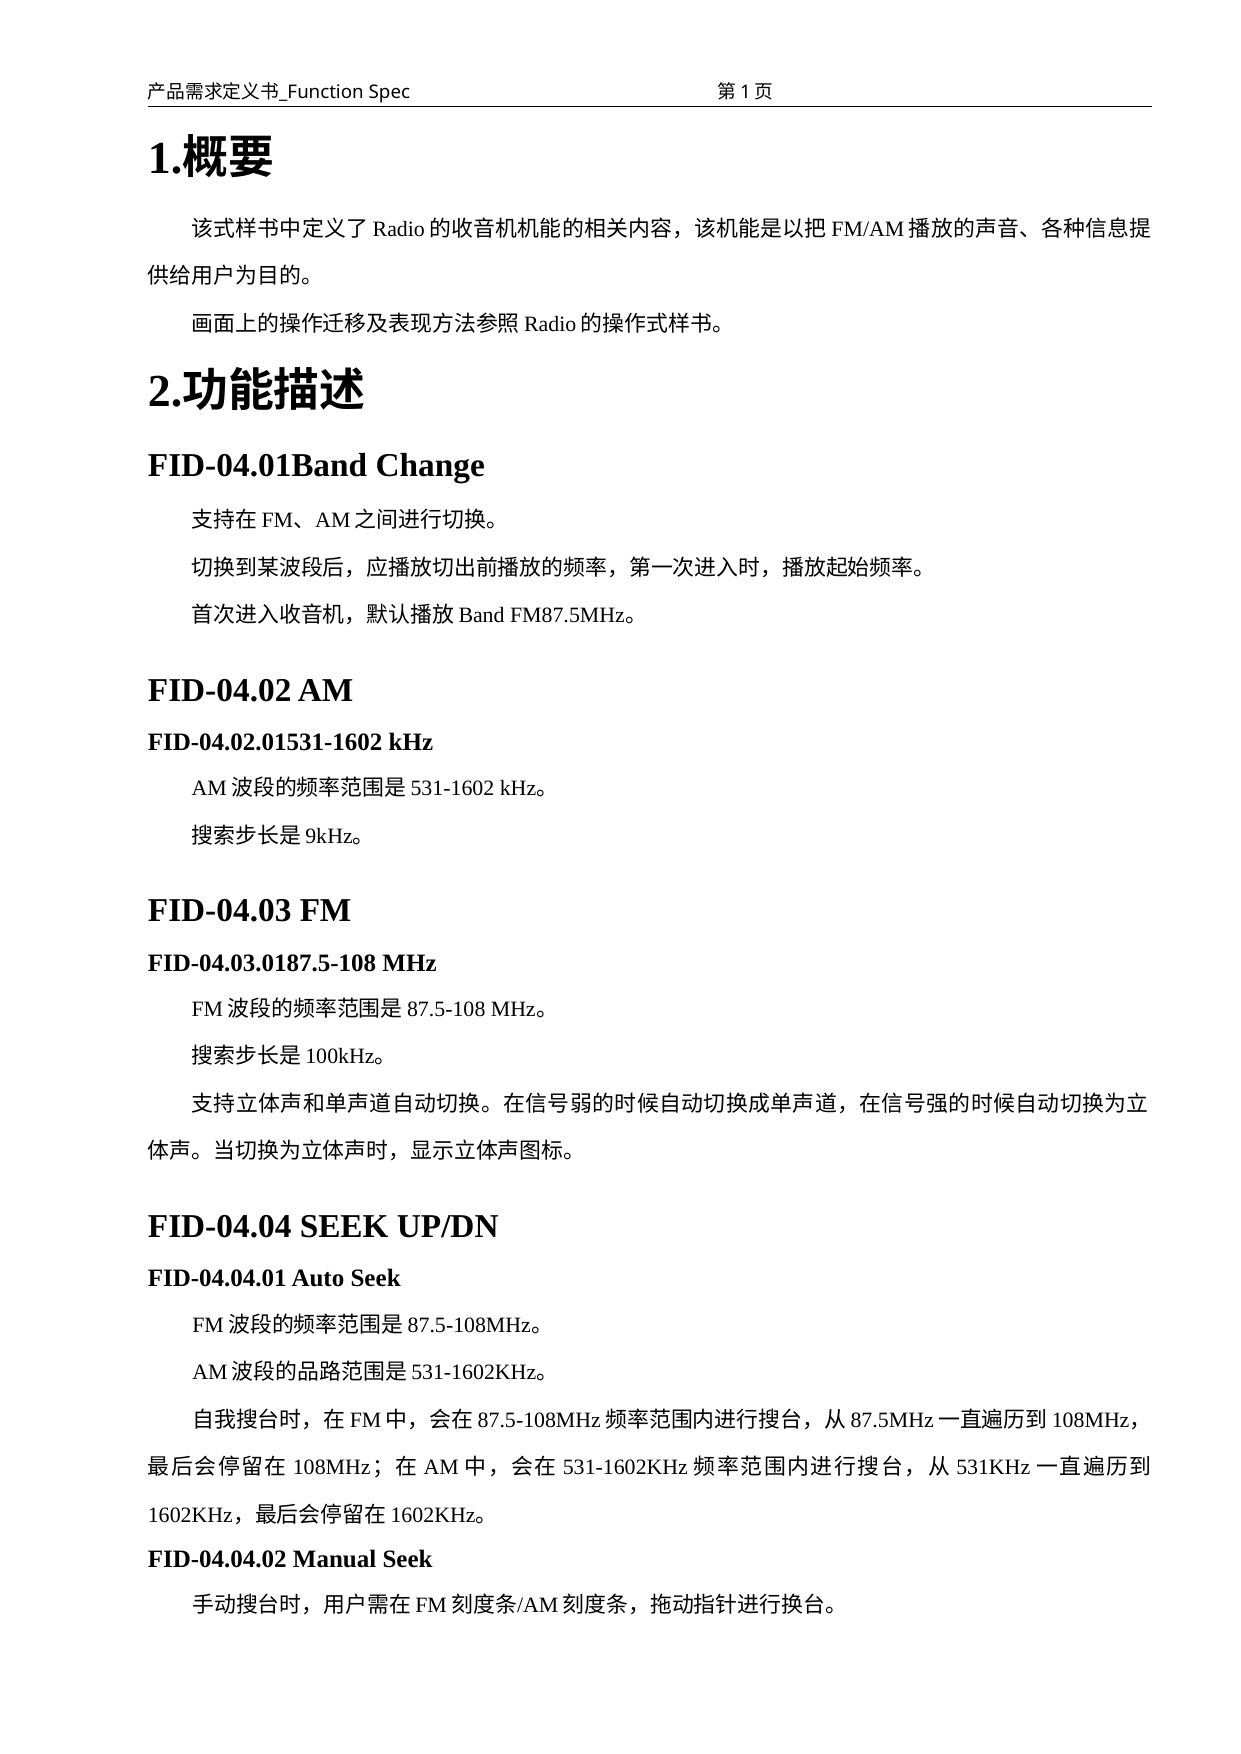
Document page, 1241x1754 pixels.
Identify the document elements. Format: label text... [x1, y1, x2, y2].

text 自我搜台时，在FM中，会在87.5-108MHz频率范围内进行搜台，从87.5MHz一直遍历到108MHz，最后会停留在108MHz；在AM中，会在531-1602KHz频率范围内进行搜台，从531KHz一直遍历到1602KHz，最后会停留在1602KHz。 [148, 1402, 1152, 1528]
subtitle FID-04.04.02 Manual Seek [148, 1544, 1152, 1573]
text FM波段的频率范围是87.5-108MHz。 [148, 1307, 1152, 1338]
text AM波段的品路范围是531-1602KHz。 [148, 1354, 1152, 1386]
subtitle FID-04.04.01 Auto Seek [148, 1263, 1152, 1292]
subtitle FID-04.01Band Change [148, 445, 1152, 483]
text FM波段的频率范围是87.5-108 MHz。 [148, 991, 1152, 1023]
subtitle 2.功能描述 [148, 353, 1152, 420]
text 切换到某波段后，应播放切出前播放的频率，第一次进入时，播放起始频率。 [148, 550, 1152, 581]
subtitle 1.概要 [148, 131, 1130, 184]
subtitle FID-04.02 AM [148, 670, 1152, 708]
text 搜索步长是9kHz。 [148, 818, 1152, 849]
text 首次进入收音机，默认播放Band FM87.5MHz。 [148, 597, 1152, 629]
text AM波段的频率范围是531-1602 kHz。 [148, 770, 1152, 802]
text 该式样书中定义了Radio的收音机机能的相关内容，该机能是以把FM/AM播放的声音、各种信息提供给用户为目的。 [148, 211, 1152, 290]
subtitle FID-04.03.0187.5-108 MHz [148, 948, 1152, 977]
text 搜索步长是100kHz。 [148, 1038, 1152, 1070]
text 支持立体声和单声道自动切换。在信号弱的时候自动切换成单声道，在信号强的时候自动切换为立体声。当切换为立体声时，显示立体声图标。 [148, 1086, 1152, 1165]
subtitle FID-04.02.01531-1602 kHz [148, 727, 1152, 756]
text 手动搜台时，用户需在FM刻度条/AM刻度条，拖动指针进行换台。 [148, 1587, 1152, 1619]
text 支持在FM、AM之间进行切换。 [148, 502, 1152, 534]
subtitle FID-04.04 SEEK UP/DN [148, 1206, 1152, 1244]
text 画面上的操作迁移及表现方法参照Radio的操作式样书。 [148, 306, 1152, 338]
subtitle FID-04.03 FM [148, 890, 1152, 929]
